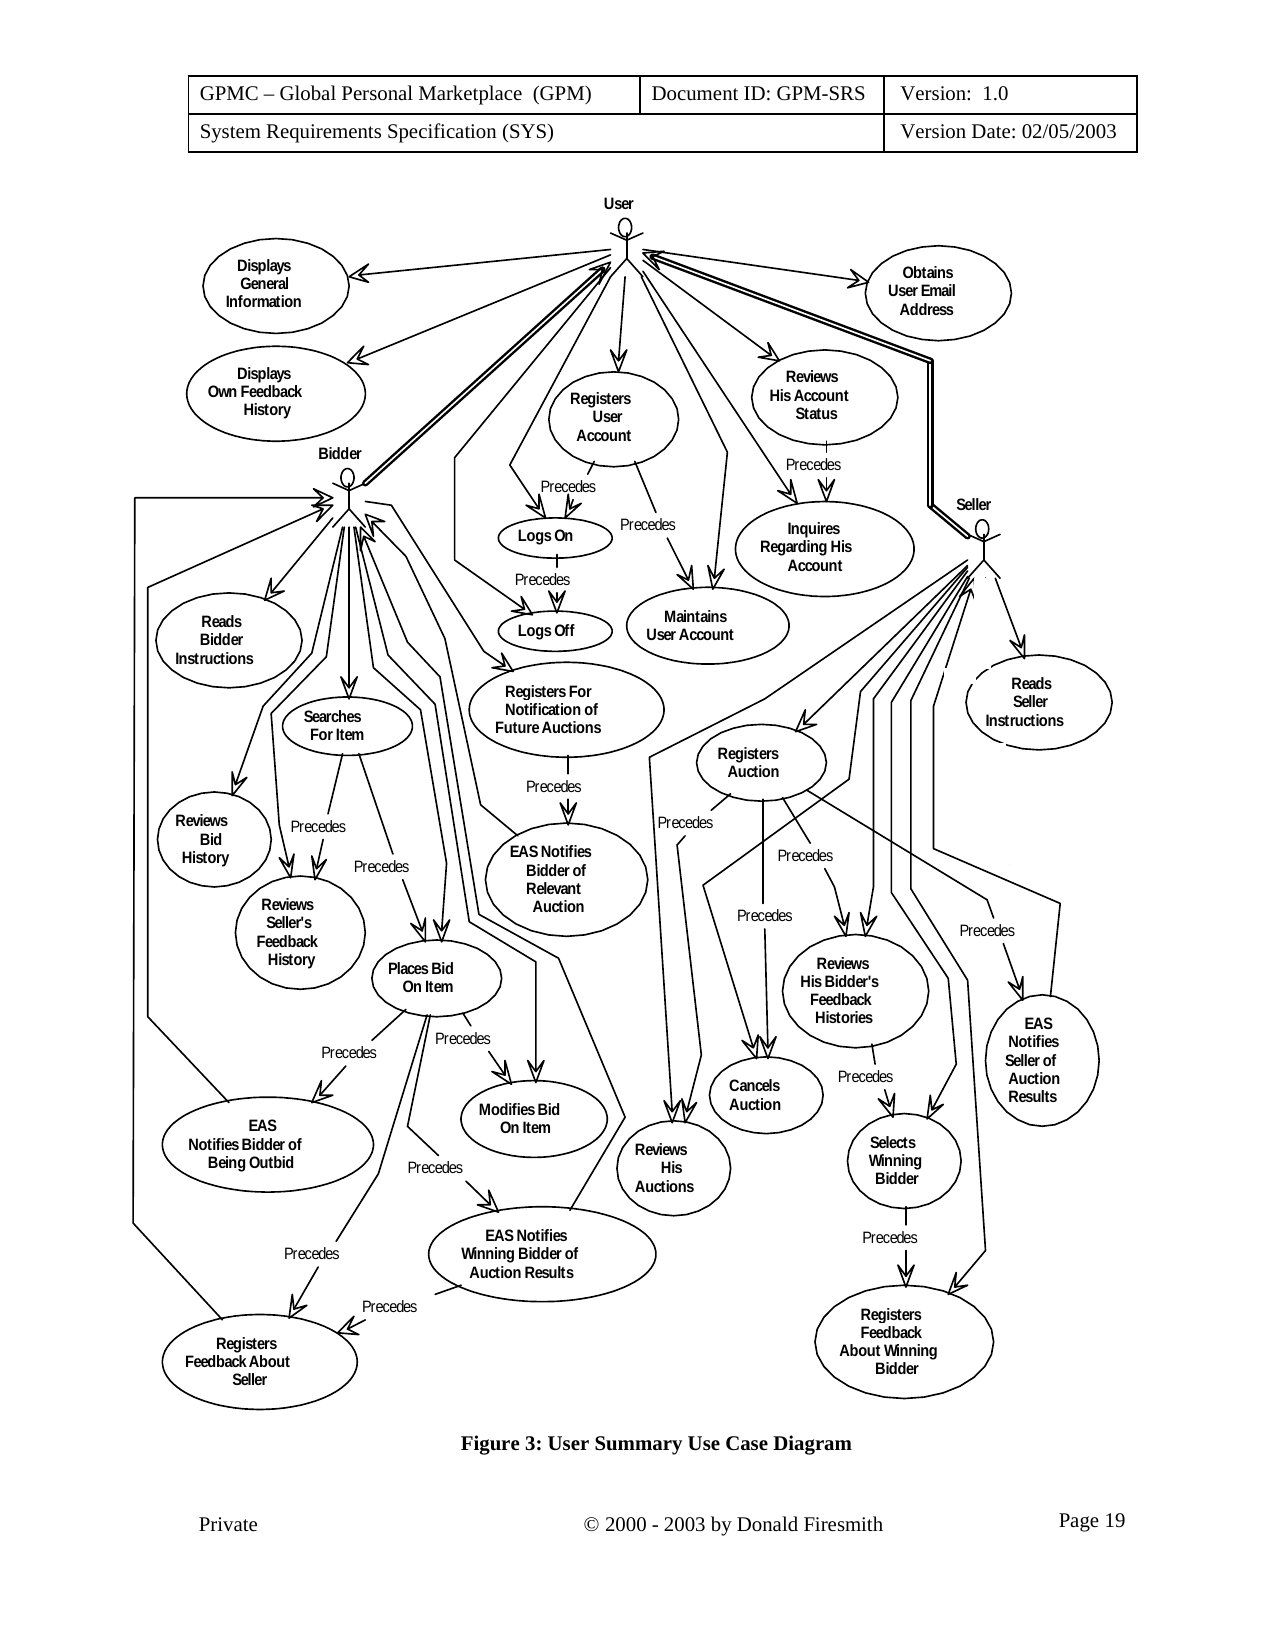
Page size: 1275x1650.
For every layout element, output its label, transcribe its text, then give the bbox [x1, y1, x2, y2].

text Figure 3: User Summary Use Case Diagram [187, 1431, 1125, 1455]
